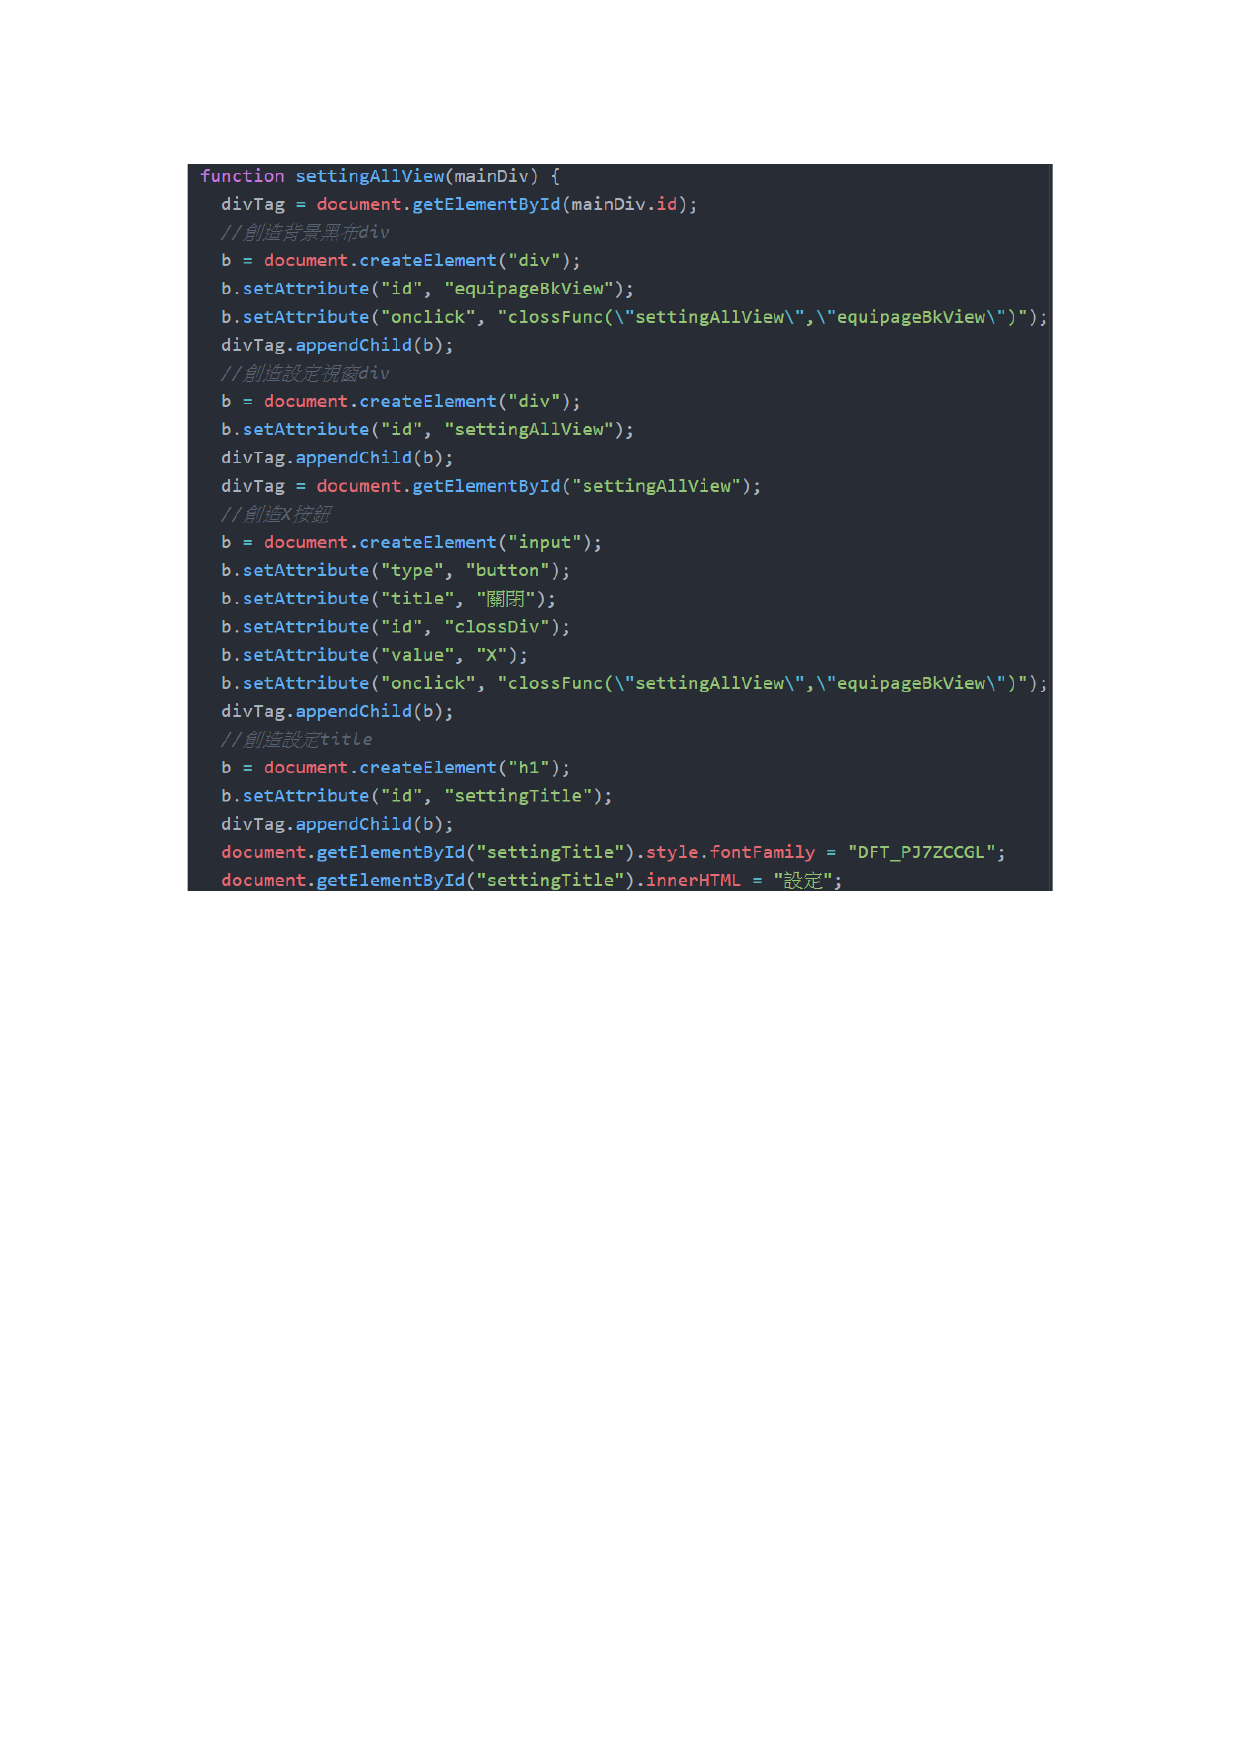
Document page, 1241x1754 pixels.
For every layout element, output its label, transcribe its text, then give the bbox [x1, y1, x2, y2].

picture [187, 164, 1053, 891]
